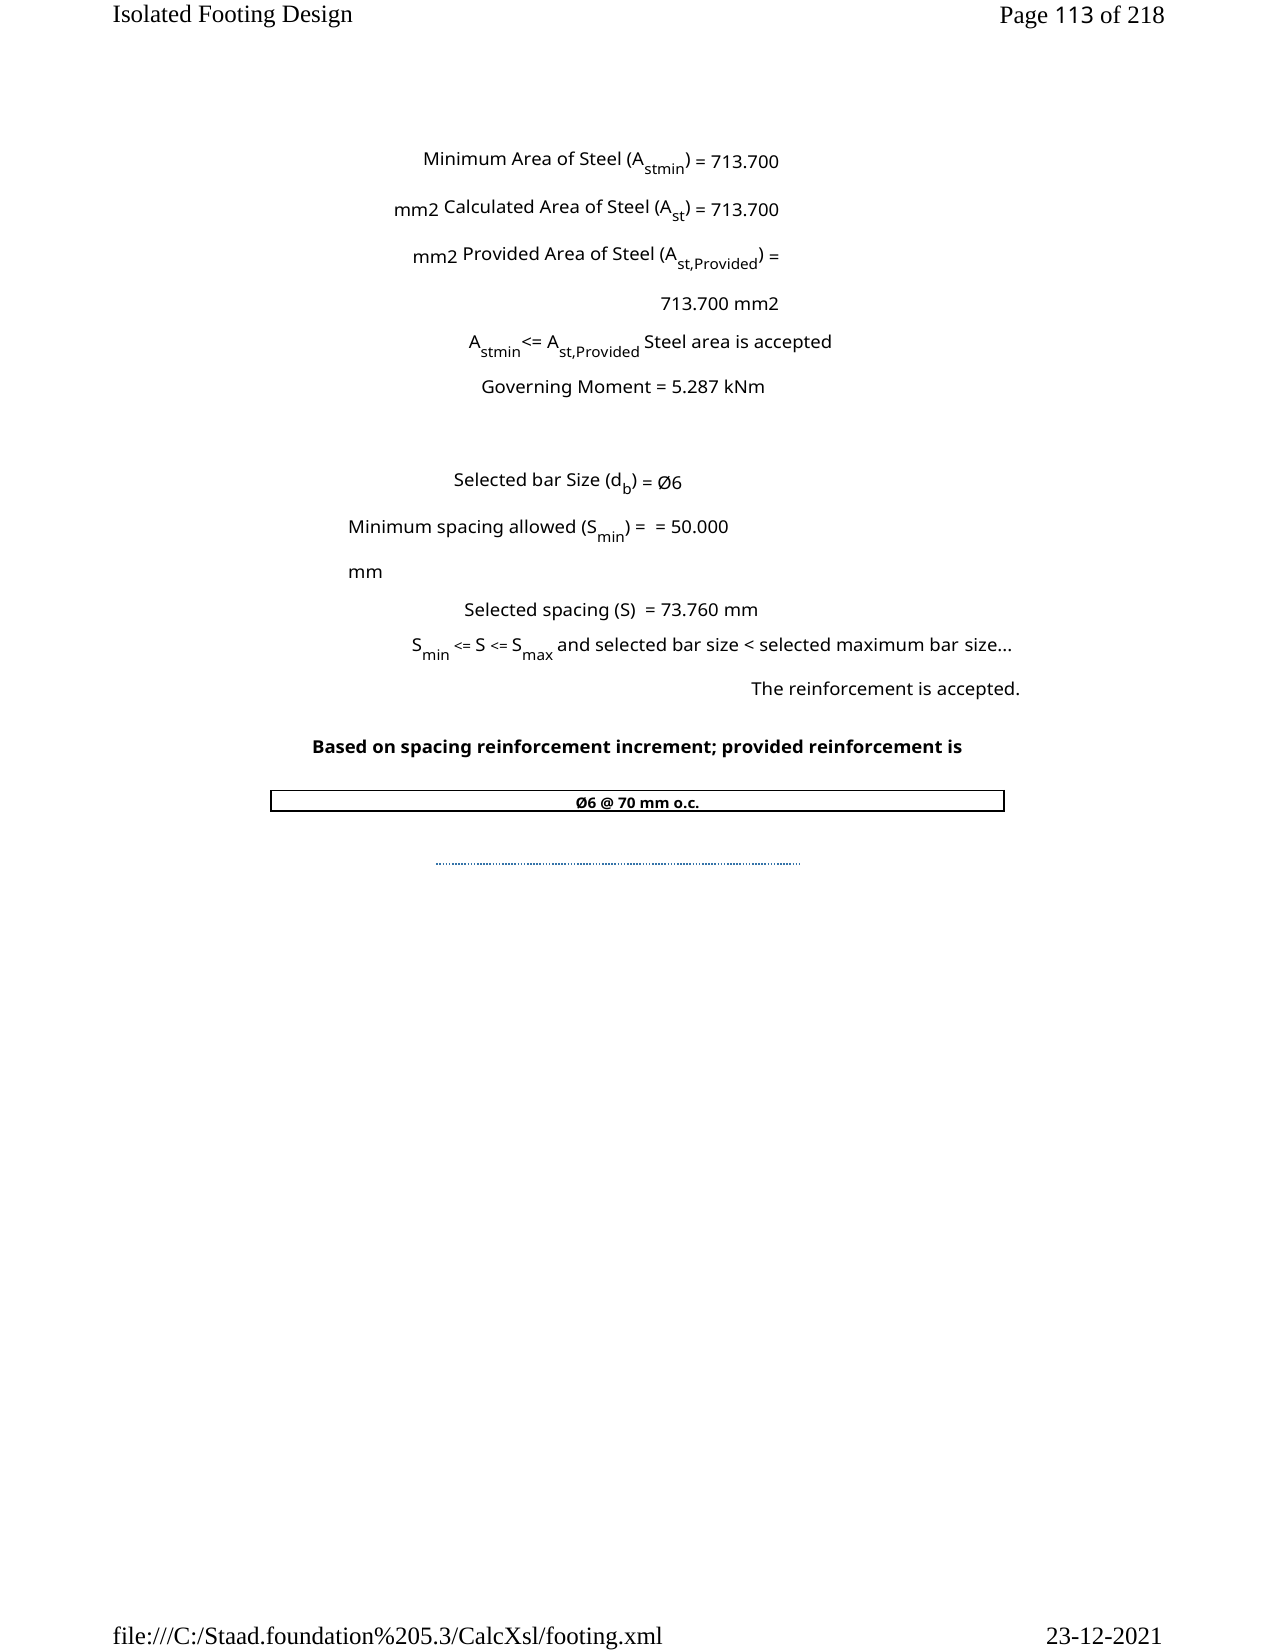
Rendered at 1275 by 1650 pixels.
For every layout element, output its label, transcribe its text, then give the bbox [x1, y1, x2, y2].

text Minimum Area of Steel (Astmin) = 713.700 mm2 Calculated Area of Steel (Ast) = 713.700 mm2 Provided Area of Steel (Ast,Provided) = 713.700 mm2 [348, 147, 779, 315]
text The reinforcement is accepted. [751, 676, 1169, 700]
text Selected bar Size (db) = Ø6 Minimum spacing allowed (Smin) = = 50.000 mm [348, 467, 757, 584]
text Selected spacing (S) = 73.760 mm [236, 597, 986, 621]
subtitle Based on spacing reinforcement increment; provided reinforcement is [289, 735, 986, 759]
text Smin <= S <= Smax and selected bar size < selected maximum bar size... [412, 633, 1169, 664]
text Astmin<= Ast,Provided Steel area is accepted Governing Moment = 5.287 kNm [468, 330, 832, 399]
